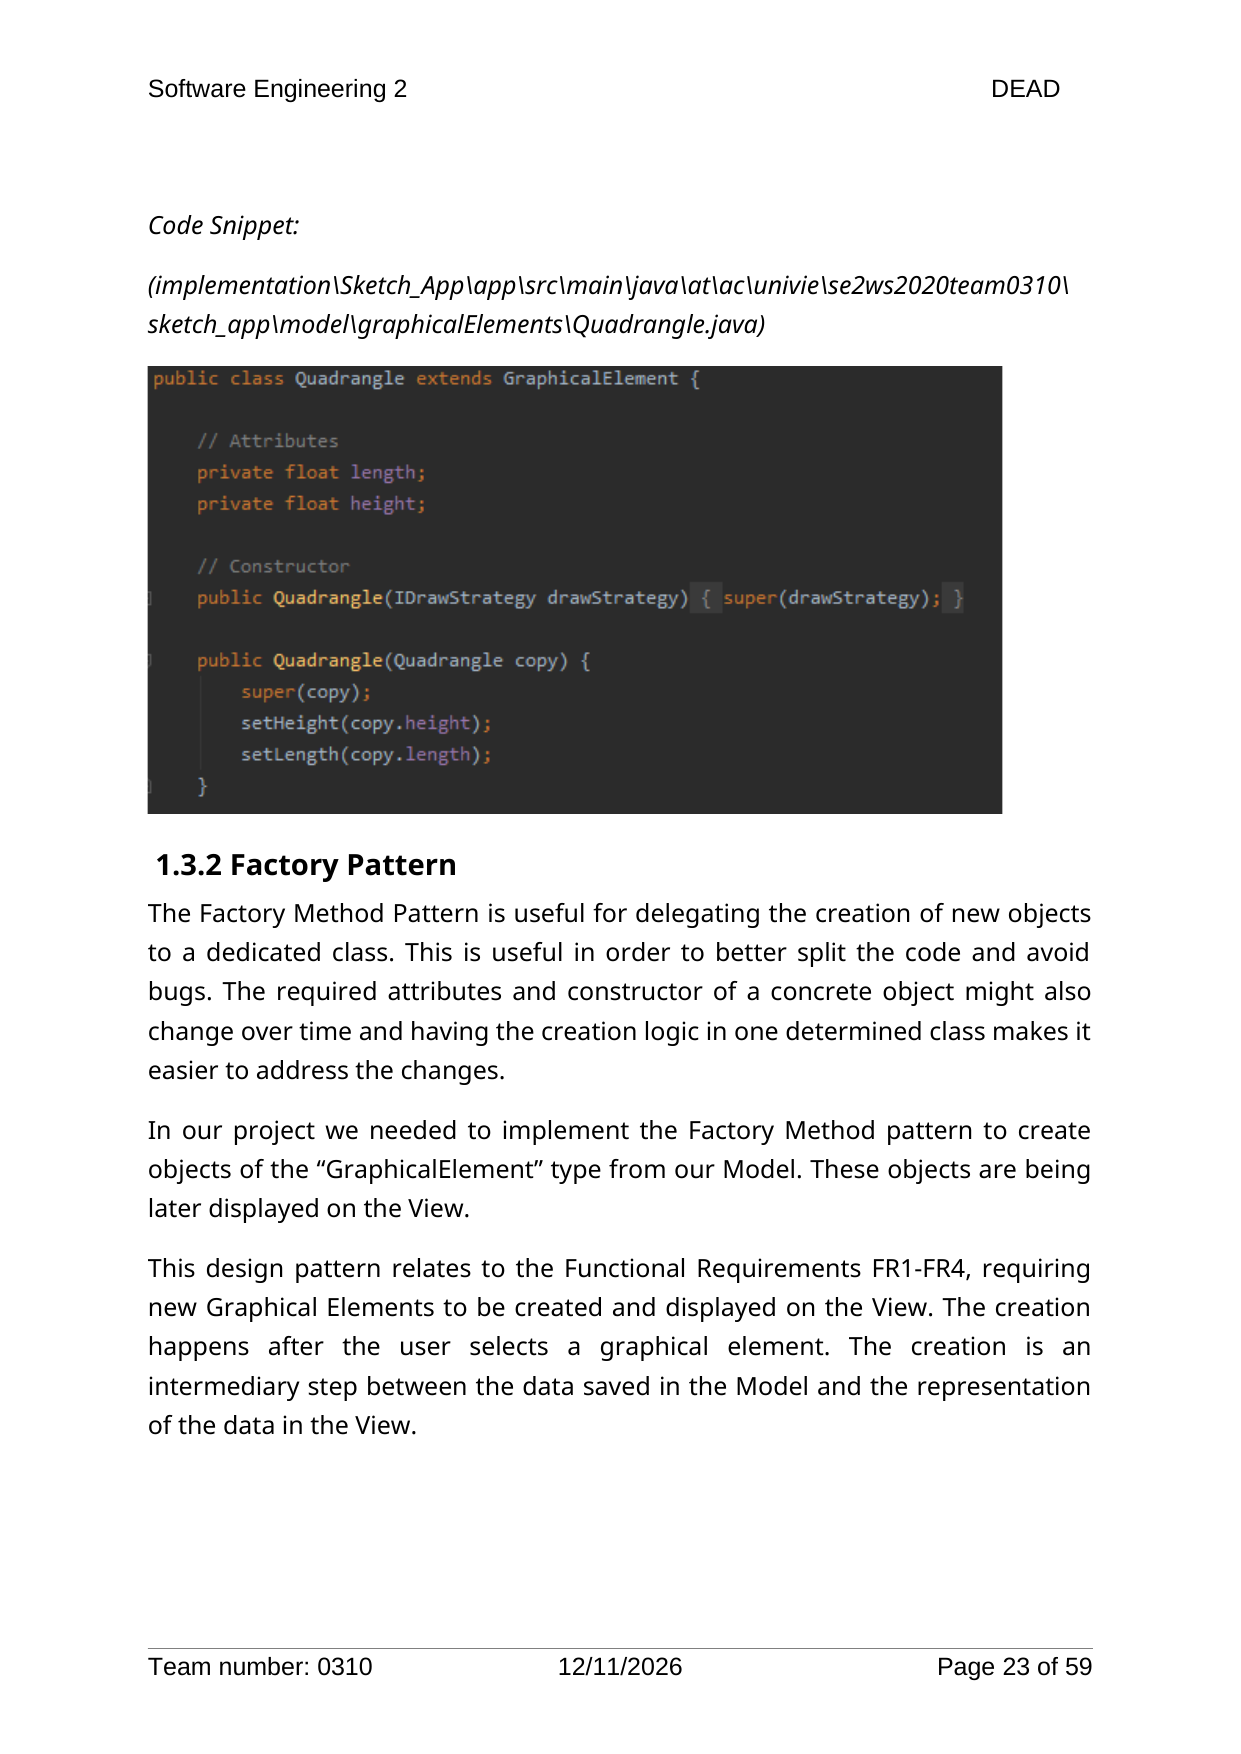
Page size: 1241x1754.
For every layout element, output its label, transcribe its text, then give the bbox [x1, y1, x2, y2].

text In our project we needed to implement the Factory Method pattern to create objects of the “GraphicalElement” type from our Model. These objects are being later displayed on the View. [148, 1112, 1093, 1225]
picture [147, 366, 1003, 814]
text Code Snippet: [148, 208, 1093, 242]
subtitle Factory Pattern [148, 844, 1093, 883]
text The Factory Method Pattern is useful for delegating the creation of new objects to a dedicated class. This is useful in order to better split the code and avoid bugs. The required attributes and constructor of a concrete object might also change over time and having the creation logic in one determined class makes it easier to address the changes. [148, 896, 1093, 1086]
text This design pattern relates to the Functional Requirements FR1-FR4, requiring new Graphical Elements to be created and displayed on the View. The creation happens after the user selects a graphical element. The creation is an intermediary step between the data saved in the Model and the representation of the data in the View. [148, 1251, 1093, 1441]
text (implementation\Sketch_App\app\src\main\java\at\ac\univie\se2ws2020team0310\sketch_app\model\graphicalElements\Quadrangle.java) [148, 268, 1093, 341]
